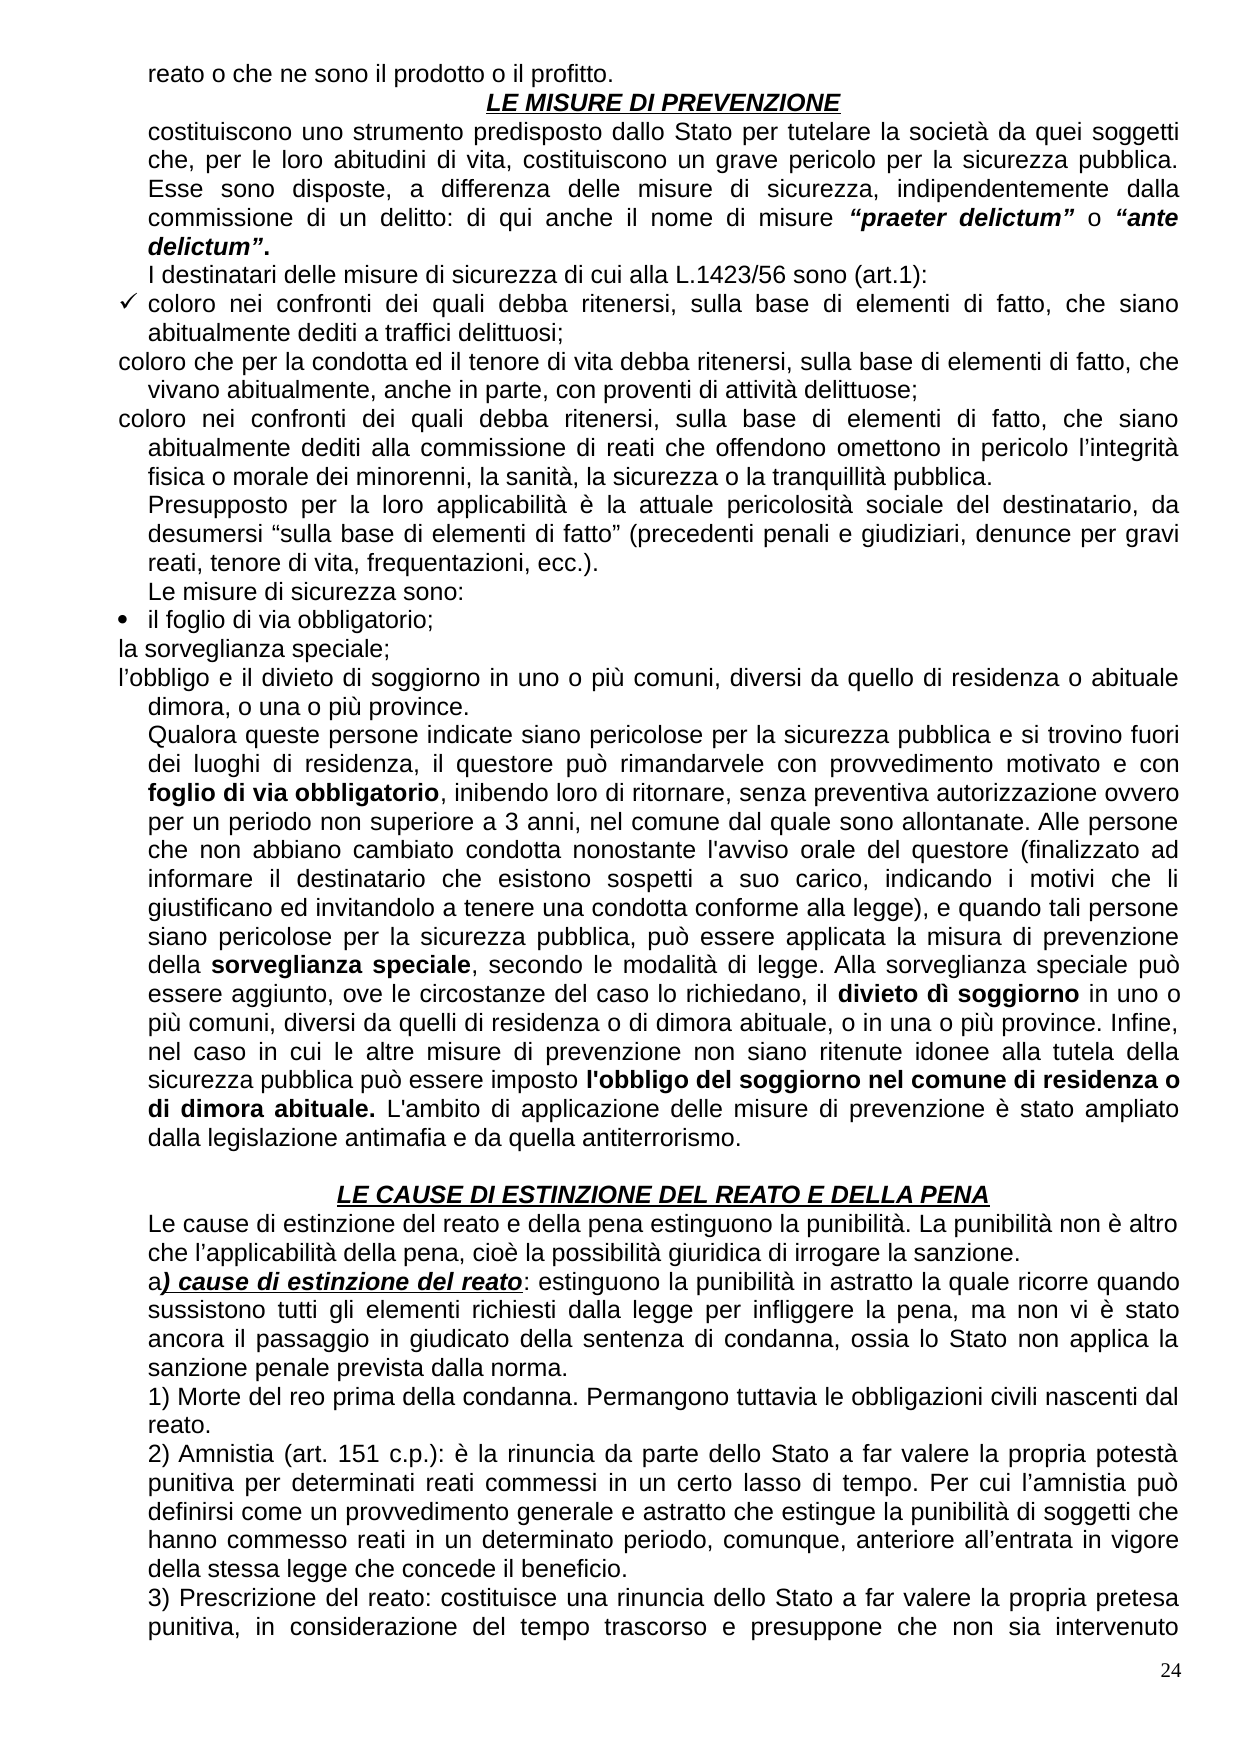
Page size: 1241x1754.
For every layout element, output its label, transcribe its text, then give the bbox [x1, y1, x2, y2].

text LE CAUSE DI ESTINZIONE DEL REATO E DELLA PENA [148, 1181, 1181, 1209]
text 1) Morte del reo prima della condanna. Permangono tuttavia le obbligazioni civili nascenti dal reato. [148, 1382, 1181, 1439]
text coloro che per la condotta ed il tenore di vita debba ritenersi, sulla base di elementi di fatto, che vivano abitualmente, anche in parte, con proventi di attività delittuose; [118, 347, 1181, 404]
text 2) Amnistia (art. 151 c.p.): è la rinuncia da parte dello Stato a far valere la propria potestà punitiva per determinati reati commessi in un certo lasso di tempo. Per cui l’amnistia può definirsi come un provvedimento generale e astratto che estingue la punibilità di soggetti che hanno commesso reati in un determinato periodo, comunque, anteriore all’entrata in vigore della stessa legge che concede il beneficio. [148, 1439, 1181, 1583]
text coloro nei confronti dei quali debba ritenersi, sulla base di elementi di fatto, che siano abitualmente dediti alla commissione di reati che offendono omettono in pericolo l’integrità fisica o morale dei minorenni, la sanità, la sicurezza o la tranquillità pubblica. [118, 404, 1181, 490]
text LE MISURE DI PREVENZIONE [148, 88, 1181, 117]
text Presupposto per la loro applicabilità è la attuale pericolosità sociale del destinatario, da desumersi “sulla base di elementi di fatto” (precedenti penali e giudiziari, denunce per gravi reati, tenore di vita, frequentazioni, ecc.). [148, 490, 1181, 577]
text I destinatari delle misure di sicurezza di cui alla L.1423/56 sono (art.1): [148, 260, 1181, 289]
text Le cause di estinzione del reato e della pena estinguono la punibilità. La punibilità non è altro che l’applicabilità della pena, cioè la possibilità giuridica di irrogare la sanzione. [148, 1209, 1181, 1267]
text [118, 59, 1181, 88]
text a) cause di estinzione del reato: estinguono la punibilità in astratto la quale ricorre quando sussistono tutti gli elementi richiesti dalla legge per infliggere la pena, ma non vi è stato ancora il passaggio in giudicato della sentenza di condanna, ossia lo Stato non applica la sanzione penale prevista dalla norma. [148, 1267, 1181, 1382]
text costituiscono uno strumento predisposto dallo Stato per tutelare la società da quei soggetti che, per le loro abitudini di vita, costituiscono un grave pericolo per la sicurezza pubblica. Esse sono disposte, a differenza delle misure di sicurezza, indipendentemente dalla commissione di un delitto: di qui anche il nome di misure “praeter delictum” o “ante delictum”. [148, 117, 1181, 260]
text l’obbligo e il divieto di soggiorno in uno o più comuni, diversi da quello di residenza o abituale dimora, o una o più province. [118, 663, 1181, 721]
list il foglio di via obbligatorio; [118, 605, 1181, 634]
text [148, 1583, 1181, 1641]
list coloro nei confronti dei quali debba ritenersi, sulla base di elementi di fatto, che siano abitualmente dediti a traffici delittuosi; [118, 289, 1181, 347]
text la sorveglianza speciale; [118, 634, 1181, 663]
text Le misure di sicurezza sono: [148, 577, 1181, 605]
text Qualora queste persone indicate siano pericolose per la sicurezza pubblica e si trovino fuori dei luoghi di residenza, il questore può rimandarvele con provvedimento motivato e con foglio di via obbligatorio, inibendo loro di ritornare, senza preventiva autorizzazione ovvero per un periodo non superiore a 3 anni, nel comune dal quale sono allontanate. Alle persone che non abbiano cambiato condotta nonostante l'avviso orale del questore (finalizzato ad informare il destinatario che esistono sospetti a suo carico, indicando i motivi che li giustificano ed invitandolo a tenere una condotta conforme alla legge), e quando tali persone siano pericolose per la sicurezza pubblica, può essere applicata la misura di prevenzione della sorveglianza speciale, secondo le modalità di legge. Alla sorveglianza speciale può essere aggiunto, ove le circostanze del caso lo richiedano, il divieto dì soggiorno in uno o più comuni, diversi da quelli di residenza o di dimora abituale, o in una o più province. Infine, nel caso in cui le altre misure di prevenzione non siano ritenute idonee alla tutela della sicurezza pubblica può essere imposto l'obbligo del soggiorno nel comune di residenza o di dimora abituale. L'ambito di applicazione delle misure di prevenzione è stato ampliato dalla legislazione antimafia e da quella antiterrorismo. [148, 721, 1181, 1152]
